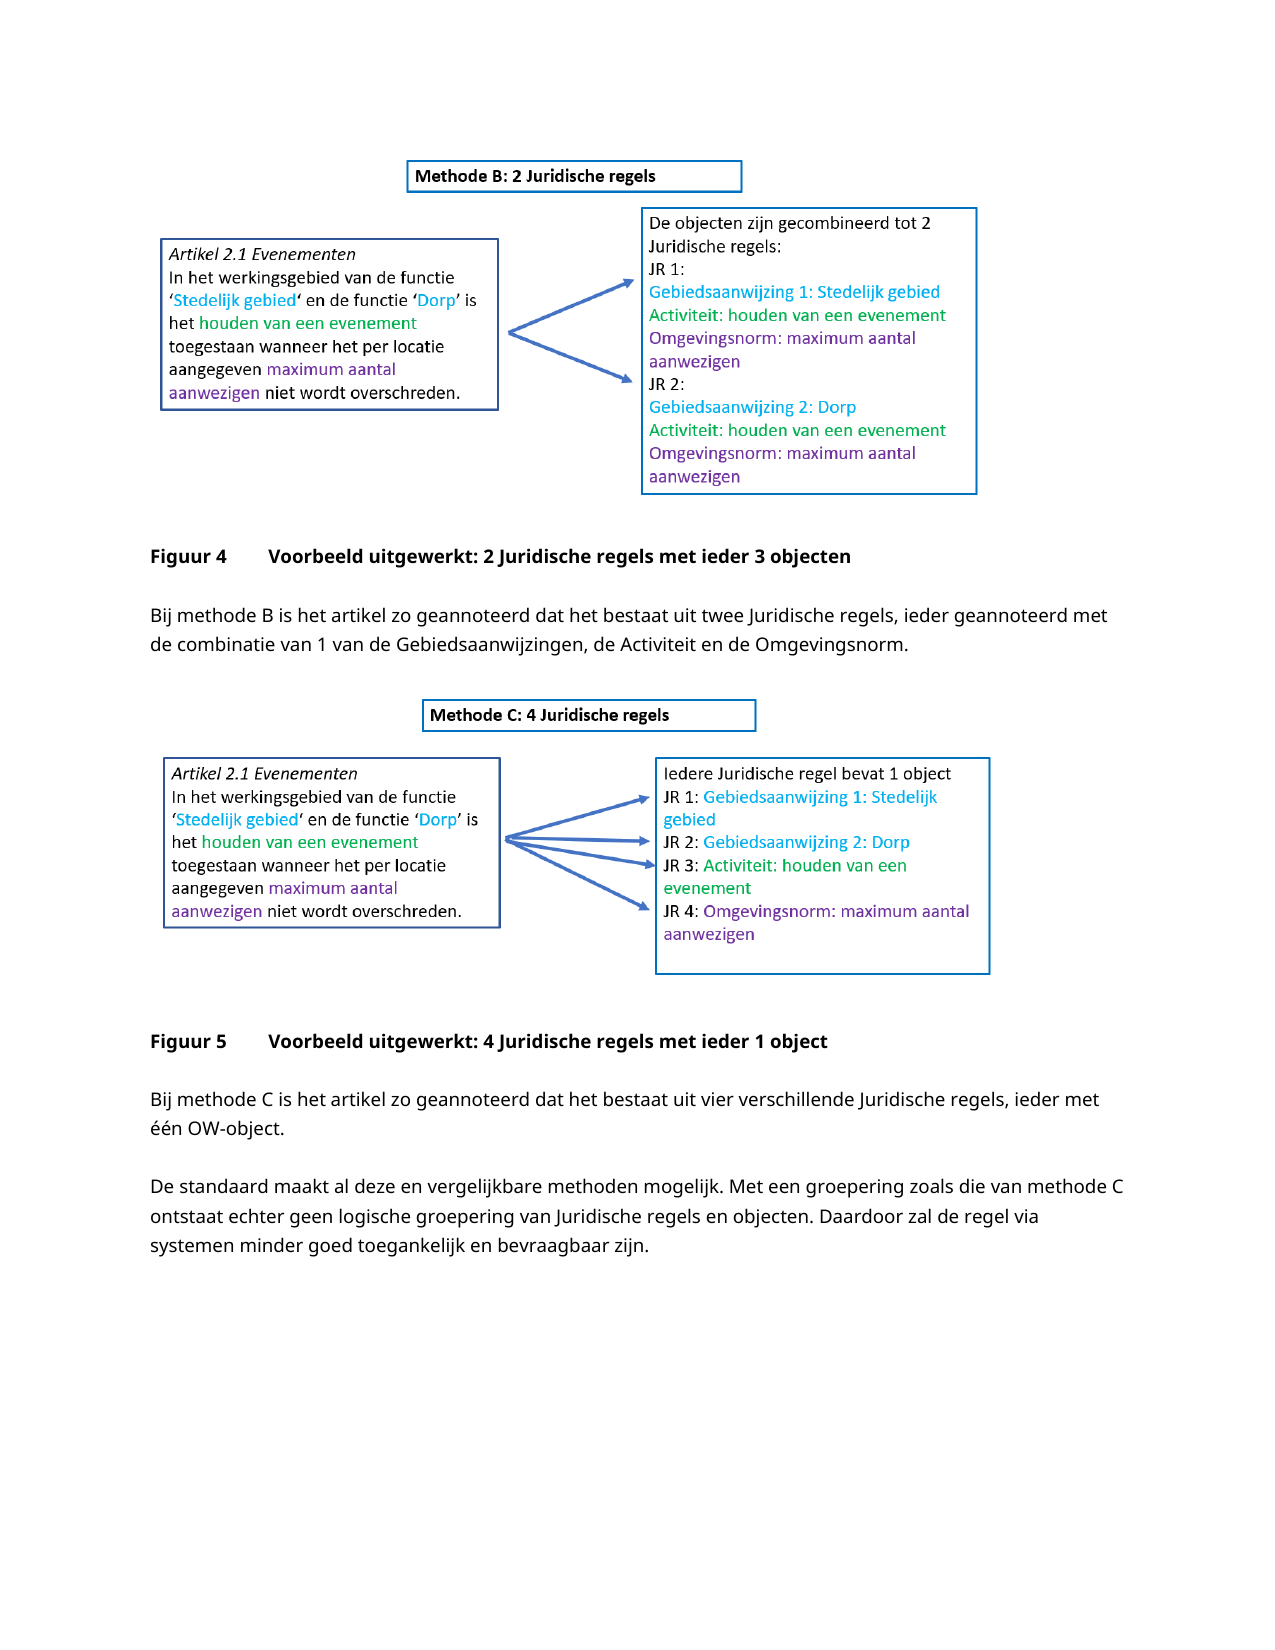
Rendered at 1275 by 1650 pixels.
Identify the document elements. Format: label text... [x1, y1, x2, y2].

picture [150, 150, 992, 512]
picture [150, 686, 1012, 996]
text De standaard maakt al deze en vergelijkbare methoden mogelijk. Met een groepering zoals die van methode C ontstaat echter geen logische groepering van Juridische regels en objecten. Daardoor zal de regel via systemen minder goed toegankelijk en bevraagbaar zijn. [150, 1171, 1125, 1258]
text Bij methode B is het artikel zo geannoteerd dat het bestaat uit twee Juridische regels, ieder geannoteerd met de combinatie van 1 van de Gebiedsaanwijzingen, de Activiteit en de Omgevingsnorm. [150, 599, 1125, 657]
text Voorbeeld uitgewerkt: 4 Juridische regels met ieder 1 object [150, 1025, 1125, 1054]
text Bij methode C is het artikel zo geannoteerd dat het bestaat uit vier verschillende Juridische regels, ieder met één OW-object. [150, 1083, 1125, 1141]
text Voorbeeld uitgewerkt: 2 Juridische regels met ieder 3 objecten [150, 541, 1125, 570]
